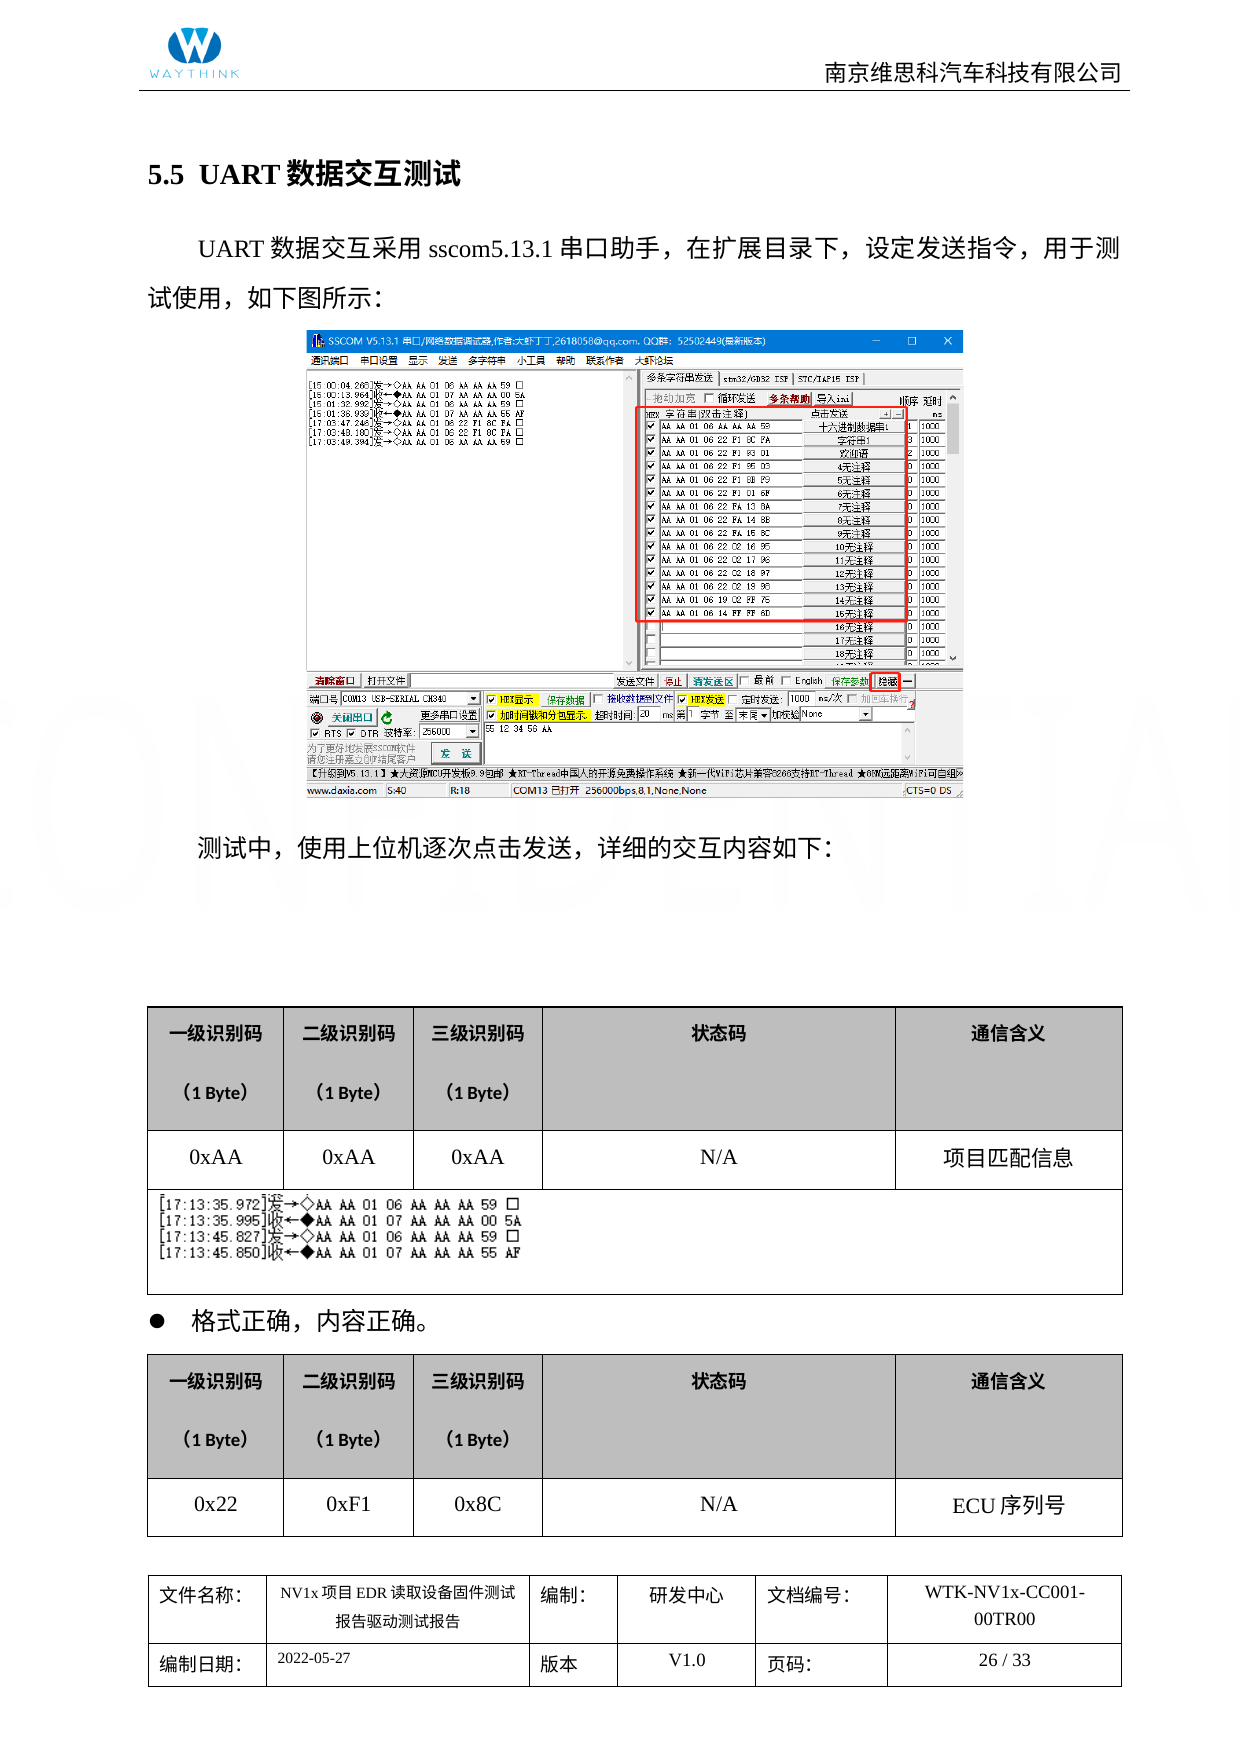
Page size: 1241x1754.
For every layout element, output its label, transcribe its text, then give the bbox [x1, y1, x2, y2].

table_cell 0xAA [148, 1131, 283, 1188]
table_cell 0xF1 [284, 1479, 413, 1536]
table_header 通信含义 [896, 1008, 1122, 1130]
table_cell [148, 1190, 1122, 1294]
table_header 三级识别码 （1 Byte） [414, 1008, 542, 1130]
table_header 三级识别码 （1 Byte） [414, 1355, 542, 1478]
table_cell 项目匹配信息 [896, 1131, 1122, 1188]
table_cell ECU序列号 [896, 1479, 1122, 1536]
picture [158, 1194, 532, 1266]
text UART数据交互采用sscom5.13.1串口助手，在扩展目录下，设定发送指令，用于测试使用，如下图所示： [148, 227, 1122, 316]
picture [147, 26, 241, 80]
subtitle UART数据交互测试 [148, 132, 1122, 211]
table_header 状态码 [543, 1355, 895, 1478]
table_cell N/A [543, 1479, 895, 1536]
table_header 一级识别码 （1 Byte） [148, 1355, 283, 1478]
table_cell 0xAA [284, 1131, 413, 1188]
table_cell N/A [543, 1131, 895, 1188]
picture [306, 330, 964, 798]
table_header 通信含义 [896, 1355, 1122, 1478]
table_cell 0x22 [148, 1479, 283, 1536]
table_cell 0xAA [414, 1131, 542, 1188]
table_header 二级识别码 （1 Byte） [284, 1008, 413, 1130]
table_header 二级识别码 （1 Byte） [284, 1355, 413, 1478]
table_header 状态码 [543, 1008, 895, 1130]
text 测试中，使用上位机逐次点击发送，详细的交互内容如下： [148, 826, 1122, 866]
table_cell 0x8C [414, 1479, 542, 1536]
list 格式正确，内容正确。 [148, 1300, 1122, 1339]
table_header 一级识别码 （1 Byte） [148, 1008, 283, 1130]
